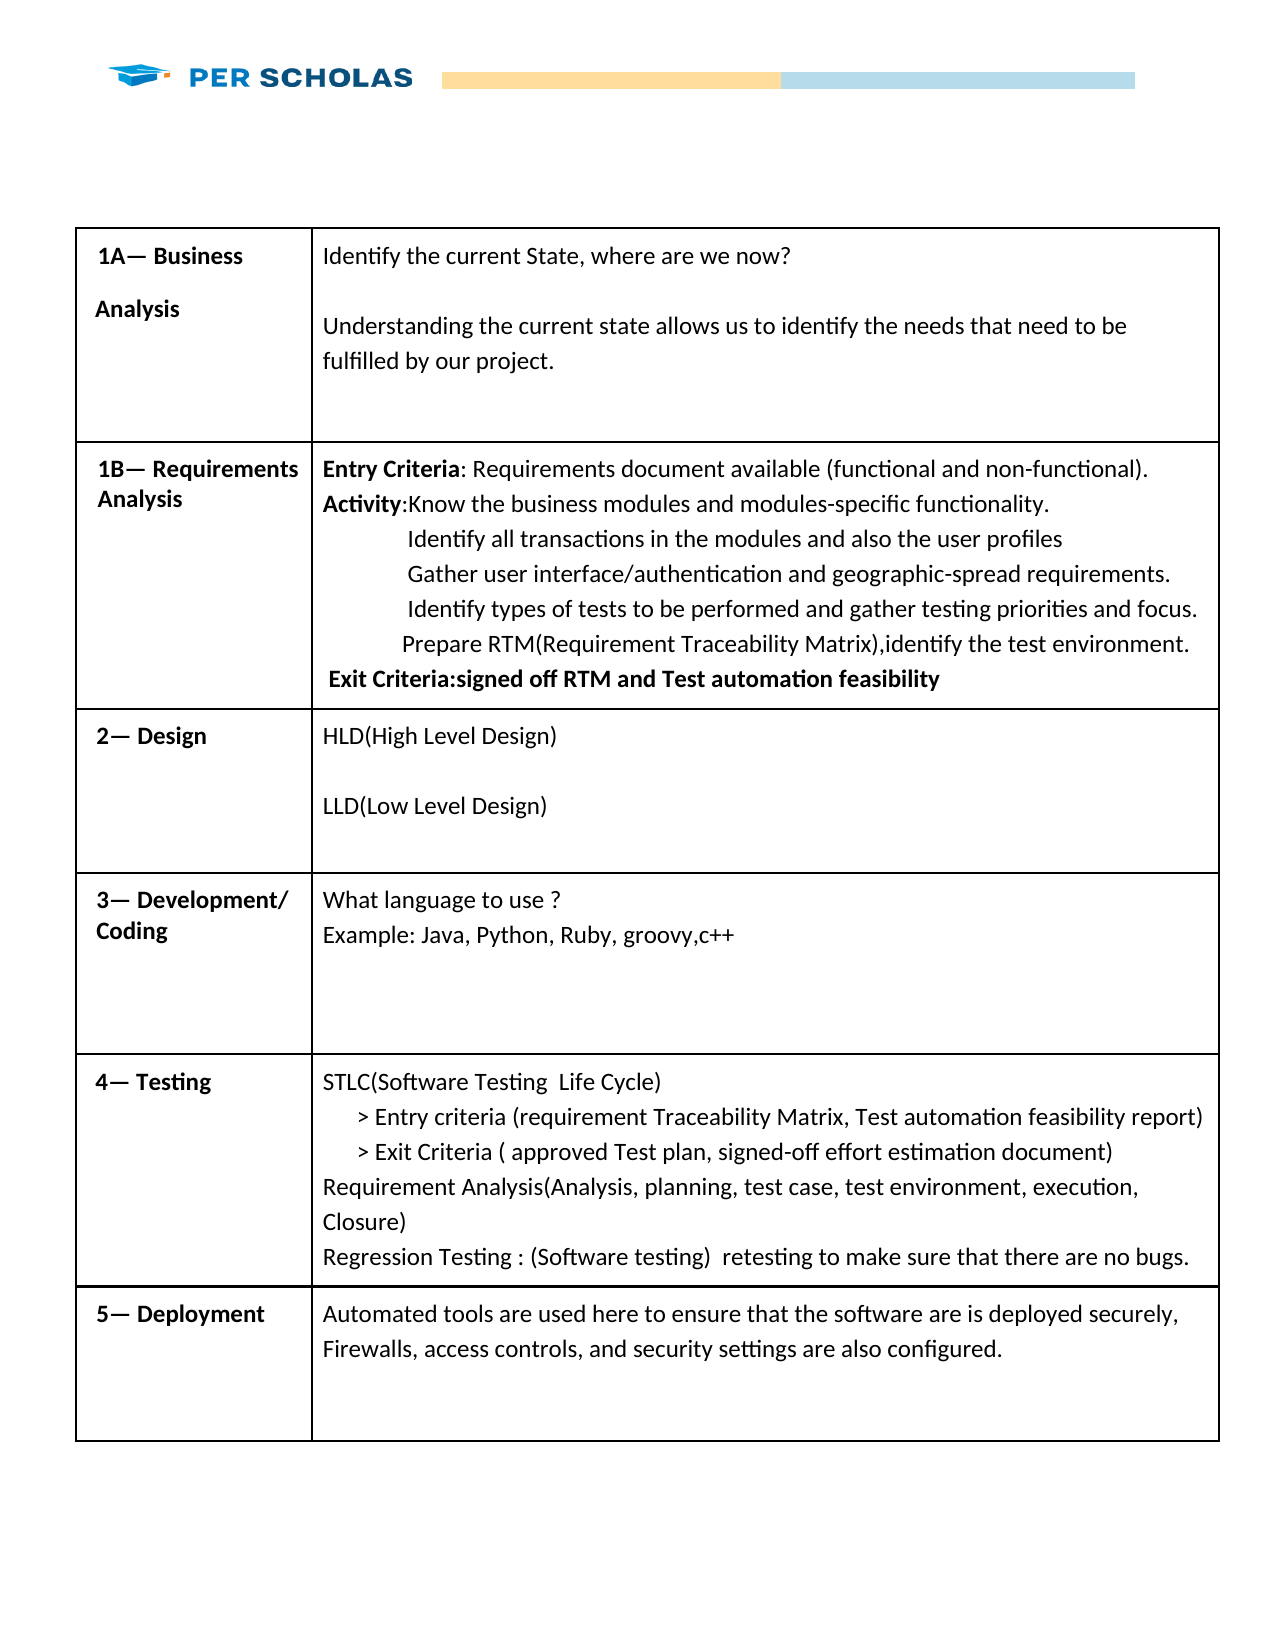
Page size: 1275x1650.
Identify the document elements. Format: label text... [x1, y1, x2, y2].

picture [74, 15, 1199, 145]
table_header Identify the current State, where are we now? Understanding the current state allows us to identify the needs that need to be fulfilled by our project. [313, 229, 1218, 441]
table_cell Automated tools are used here to ensure that the software are is deployed securely, Firewalls, access controls, and security settings are also configured. [313, 1288, 1218, 1440]
table_cell 4— Testing [77, 1055, 311, 1285]
table_cell 2— Design [77, 710, 311, 872]
table_cell 3— Development/ Coding [77, 874, 311, 1053]
table_cell Entry Criteria: Requirements document available (functional and non-functional). Activity:Know the business modules and modules-specific functionality. Identify all transactions in the modules and also the user profiles Gather user interface/authentication and geographic-spread requirements. Identify types of tests to be performed and gather testing priorities and focus. Prepare RTM(Requirement Traceability Matrix),identify the test environment. Exit Criteria:signed off RTM and Test automation feasibility [313, 443, 1218, 708]
table_cell HLD(High Level Design) LLD(Low Level Design) [313, 710, 1218, 872]
table_cell What language to use ? Example: Java, Python, Ruby, groovy,c++ [313, 874, 1218, 1053]
table_cell STLC(Software Testing Life Cycle) > Entry criteria (requirement Traceability Matrix, Test automation feasibility report) > Exit Criteria ( approved Test plan, signed-off effort estimation document) Requirement Analysis(Analysis, planning, test case, test environment, execution, Closure) Regression Testing : (Software testing) retesting to make sure that there are no bugs. [313, 1055, 1218, 1285]
table_cell 1B— Requirements Analysis [77, 443, 311, 708]
table_header 1A— Business Analysis [77, 229, 311, 441]
table_cell 5— Deployment [77, 1288, 311, 1440]
